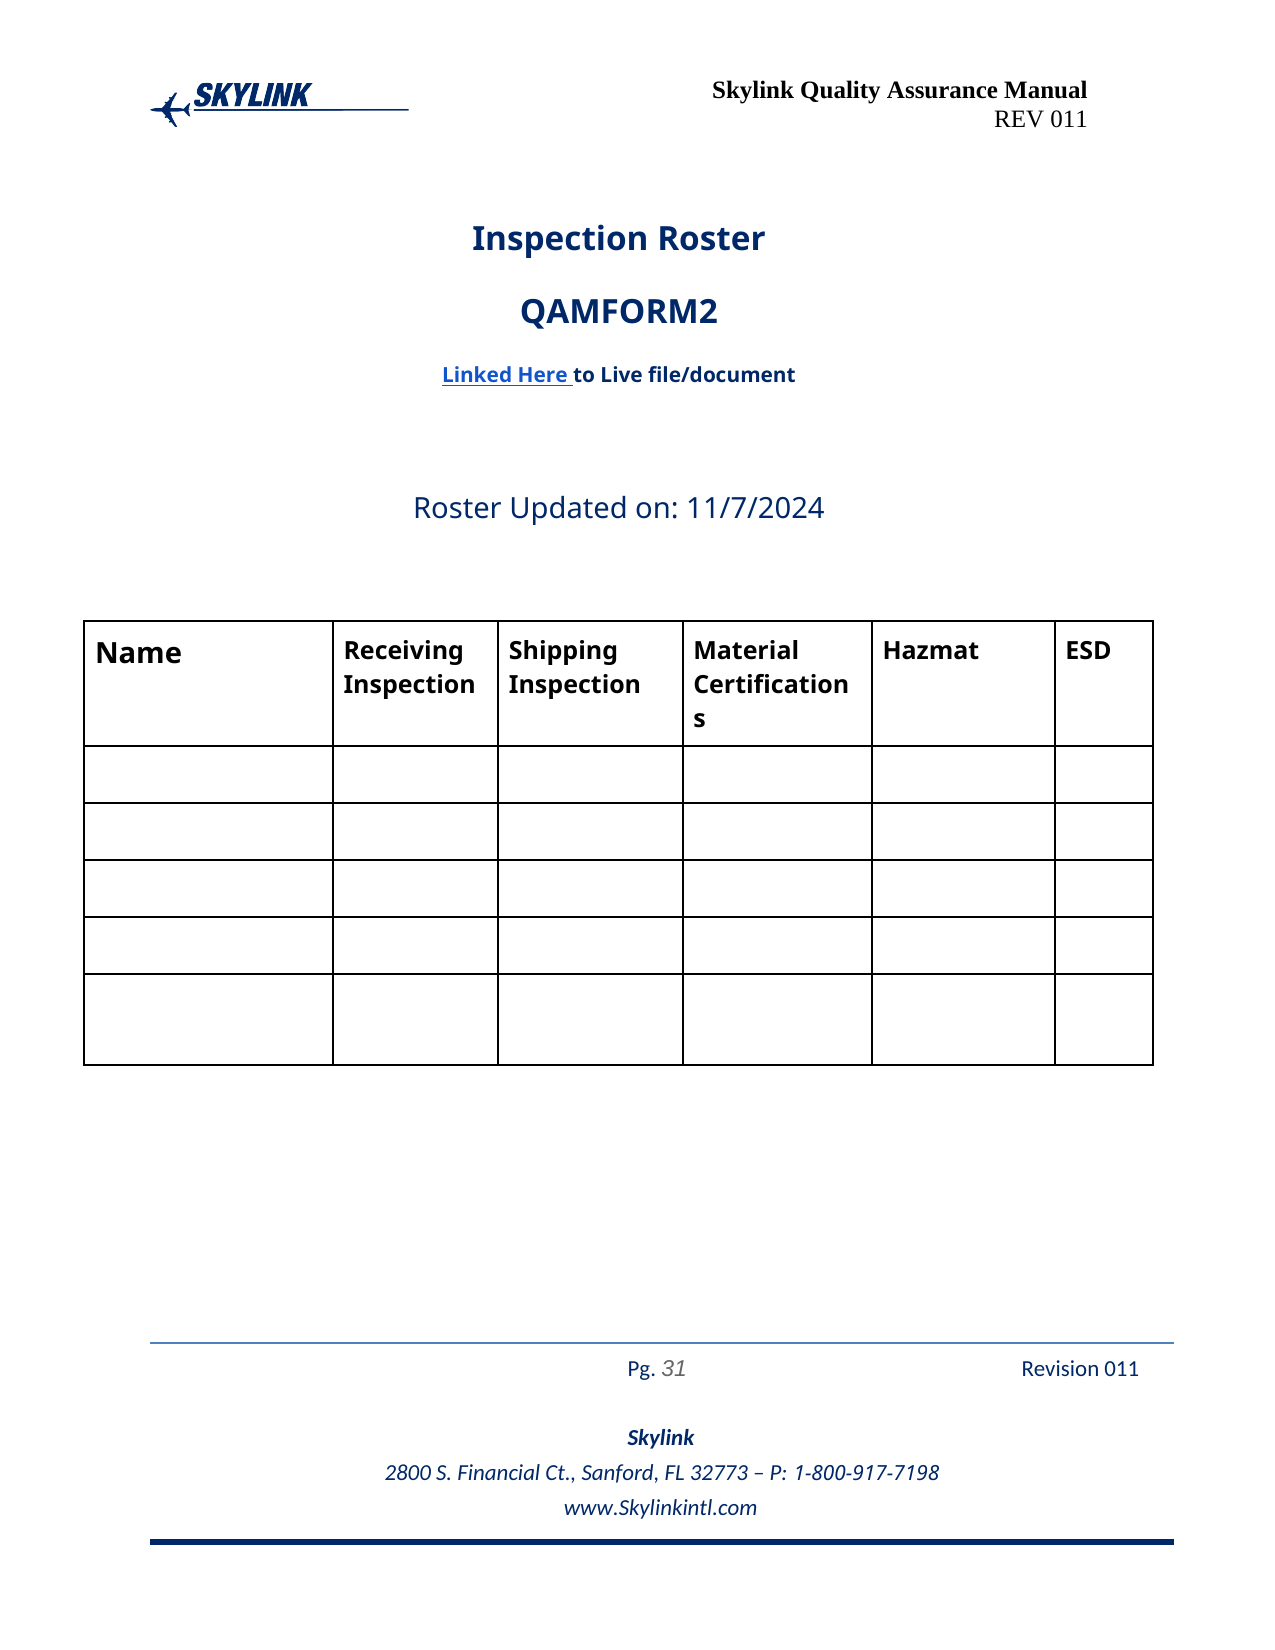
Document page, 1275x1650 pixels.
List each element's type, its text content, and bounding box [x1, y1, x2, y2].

table_cell [1056, 861, 1152, 916]
table_cell [1056, 918, 1152, 973]
table_cell [873, 804, 1054, 859]
table_cell [684, 975, 871, 1064]
text Roster Updated on: 11/7/2024 [150, 487, 1087, 527]
table_cell [873, 975, 1054, 1064]
table_header ESD [1056, 622, 1152, 745]
table_cell [684, 747, 871, 802]
table_cell [684, 918, 871, 973]
table_cell [1056, 747, 1152, 802]
table_header Name [85, 622, 332, 745]
table_cell [334, 975, 497, 1064]
table_cell [499, 804, 682, 859]
text Inspection Roster [150, 214, 1087, 260]
text Linked Here to Live file/document [150, 361, 1087, 389]
table_cell [334, 804, 497, 859]
table_cell [1056, 804, 1152, 859]
table_cell [499, 975, 682, 1064]
subtitle QAMFORM2 [150, 288, 1087, 333]
table_cell [334, 918, 497, 973]
table_cell [85, 747, 332, 802]
table_cell [684, 861, 871, 916]
table_cell [85, 918, 332, 973]
table_cell [499, 918, 682, 973]
table_cell [85, 975, 332, 1064]
table_cell [334, 861, 497, 916]
table_cell [499, 861, 682, 916]
table_header Material Certifications [684, 622, 871, 745]
table_cell [873, 918, 1054, 973]
table_cell [85, 804, 332, 859]
table_header Receiving Inspection [334, 622, 497, 745]
picture [150, 75, 409, 127]
table_cell [684, 804, 871, 859]
table_header Hazmat [873, 622, 1054, 745]
table_cell [873, 747, 1054, 802]
table_cell [85, 861, 332, 916]
table_cell [499, 747, 682, 802]
table_cell [1056, 975, 1152, 1064]
table_header Shipping Inspection [499, 622, 682, 745]
table_cell [334, 747, 497, 802]
table_cell [873, 861, 1054, 916]
